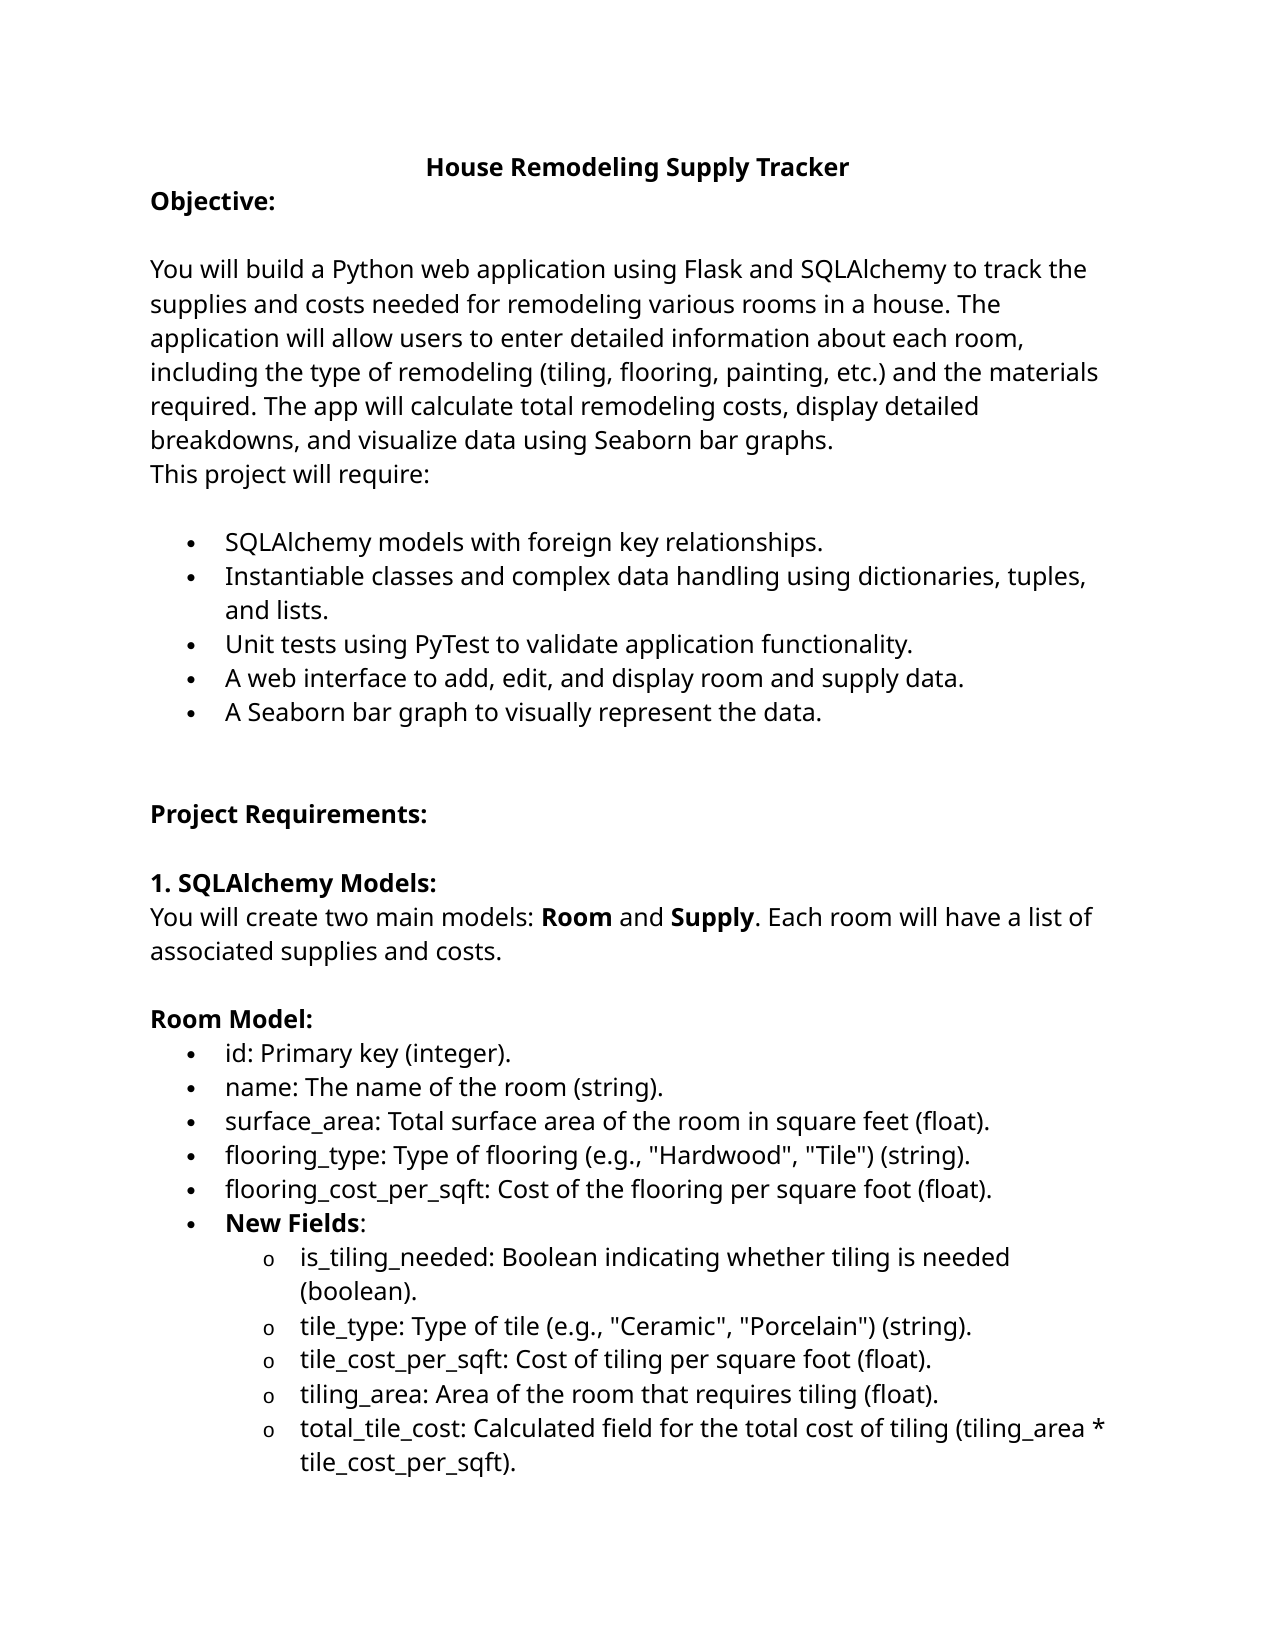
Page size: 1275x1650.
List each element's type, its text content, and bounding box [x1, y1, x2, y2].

text You will create two main models: Room and Supply. Each room will have a list of associated supplies and costs. [150, 899, 1125, 967]
list tile_cost_per_sqft: Cost of tiling per square foot (float). [262, 1342, 1125, 1376]
list id: Primary key (integer). [187, 1036, 1125, 1070]
list total_tile_cost: Calculated field for the total cost of tiling (tiling_area * tile_cost_per_sqft). [262, 1410, 1125, 1478]
list SQLAlchemy models with foreign key relationships. [187, 525, 1125, 559]
text Objective: [150, 184, 1125, 218]
text Room Model: [150, 1002, 1125, 1036]
text Project Requirements: [150, 797, 1125, 831]
text This project will require: [150, 457, 1125, 491]
text House Remodeling Supply Tracker [150, 150, 1125, 184]
list A Seaborn bar graph to visually represent the data. [187, 695, 1125, 729]
list tiling_area: Area of the room that requires tiling (float). [262, 1376, 1125, 1410]
list Unit tests using PyTest to validate application functionality. [187, 627, 1125, 661]
text You will build a Python web application using Flask and SQLAlchemy to track the supplies and costs needed for remodeling various rooms in a house. The application will allow users to enter detailed information about each room, including the type of remodeling (tiling, flooring, painting, etc.) and the materials required. The app will calculate total remodeling costs, display detailed breakdowns, and visualize data using Seaborn bar graphs. [150, 252, 1125, 457]
list tile_type: Type of tile (e.g., "Ceramic", "Porcelain") (string). [262, 1308, 1125, 1342]
list A web interface to add, edit, and display room and supply data. [187, 661, 1125, 695]
list flooring_type: Type of flooring (e.g., "Hardwood", "Tile") (string). [187, 1138, 1125, 1172]
text 1. SQLAlchemy Models: [150, 865, 1125, 899]
list is_tiling_needed: Boolean indicating whether tiling is needed (boolean). [262, 1240, 1125, 1308]
list flooring_cost_per_sqft: Cost of the flooring per square foot (float). [187, 1172, 1125, 1206]
list Instantiable classes and complex data handling using dictionaries, tuples, and lists. [187, 559, 1125, 627]
list New Fields: [187, 1206, 1125, 1240]
list name: The name of the room (string). [187, 1070, 1125, 1104]
list surface_area: Total surface area of the room in square feet (float). [187, 1104, 1125, 1138]
